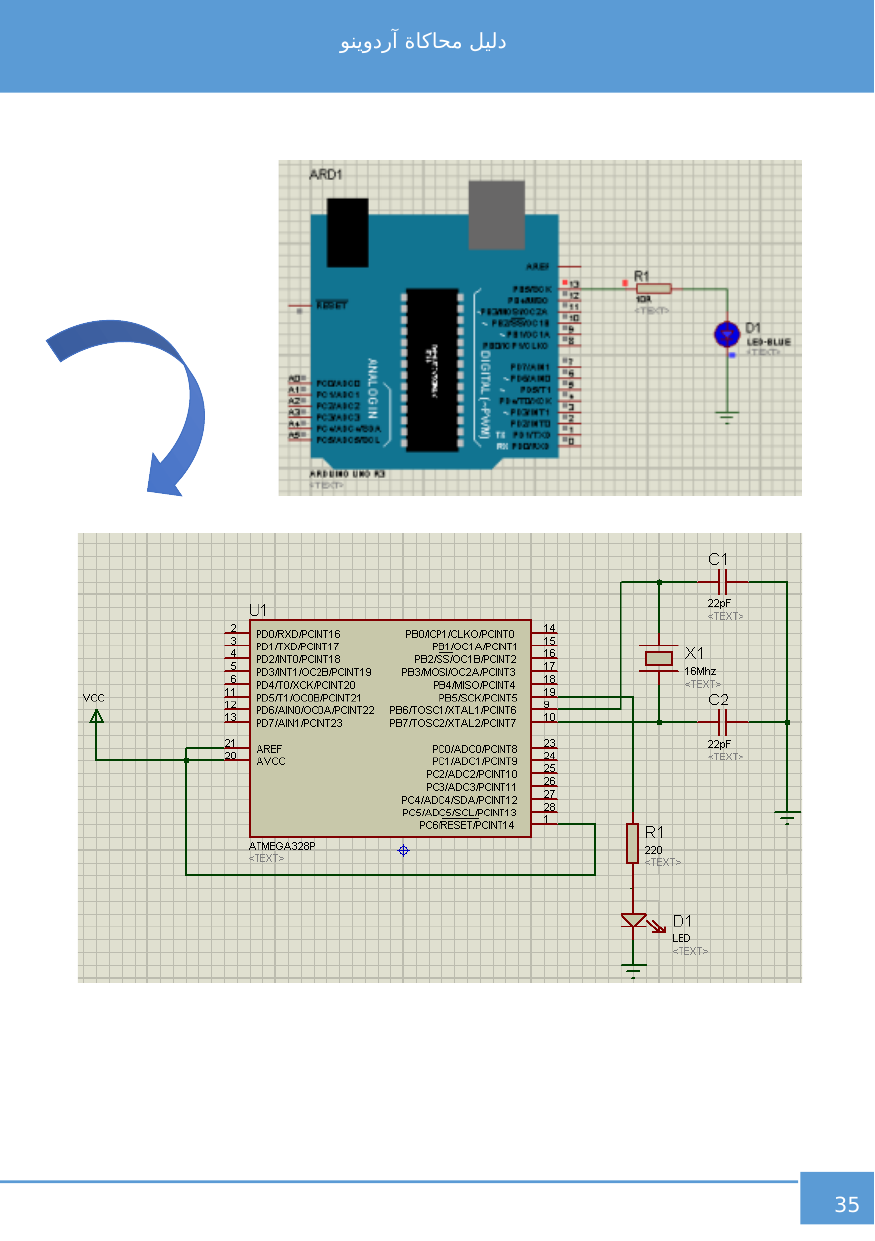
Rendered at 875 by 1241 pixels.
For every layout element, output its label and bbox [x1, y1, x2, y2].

picture [77, 533, 803, 983]
picture [278, 160, 802, 496]
